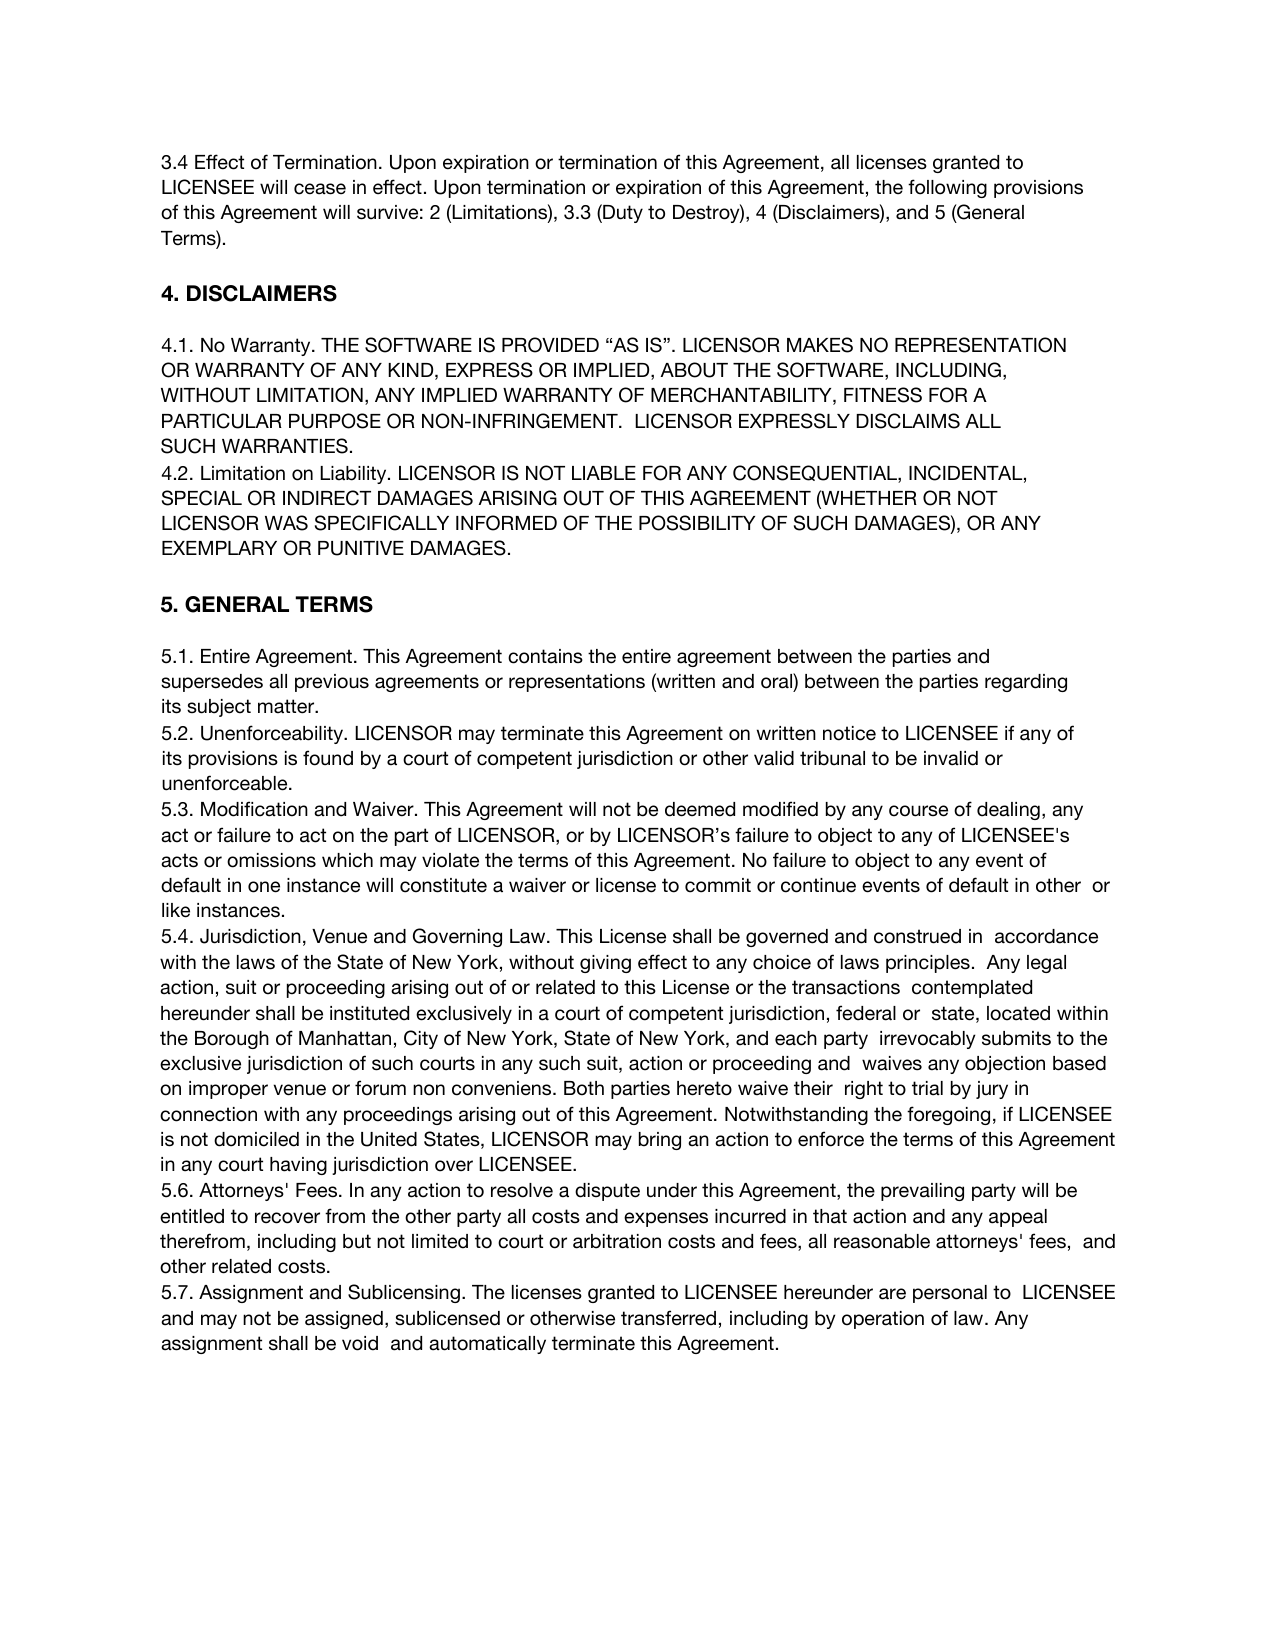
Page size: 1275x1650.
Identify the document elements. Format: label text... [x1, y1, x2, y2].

text 5.6. Attorneys' Fees. In any action to resolve a dispute under this Agreement, the prevailing party will be entitled to recover from the other party all costs and expenses incurred in that action and any appeal therefrom, including but not limited to court or arbitration costs and fees, all reasonable attorneys' fees, and other related costs. [160, 1178, 1119, 1279]
text 4.1. No Warranty. THE SOFTWARE IS PROVIDED “AS IS”. LICENSOR MAKES NO REPRESENTATION [161, 333, 1120, 358]
text 5. GENERAL TERMS [160, 591, 1120, 619]
text OR WARRANTY OF ANY KIND, EXPRESS OR IMPLIED, ABOUT THE SOFTWARE, INCLUDING, WITHOUT LIMITATION, ANY IMPLIED WARRANTY OF MERCHANTABILITY, FITNESS FOR A PARTICULAR PURPOSE OR NON-INFRINGEMENT. LICENSOR EXPRESSLY DISCLAIMS ALL SUCH WARRANTIES. [160, 358, 1038, 459]
text 3.4 Effect of Termination. Upon expiration or termination of this Agreement, all licenses granted to LICENSEE will cease in effect. Upon termination or expiration of this Agreement, the following provisions of this Agreement will survive: 2 (Limitations), 3.3 (Duty to Destroy), 4 (Disclaimers), and 5 (General Terms). [161, 150, 1095, 251]
text 5.3. Modification and Waiver. This Agreement will not be deemed modified by any course of dealing, any act or failure to act on the part of LICENSOR, or by LICENSOR’s failure to object to any of LICENSEE's acts or omissions which may violate the terms of this Agreement. No failure to object to any event of default in one instance will constitute a waiver or license to commit or continue events of default in other or like instances. [161, 797, 1115, 923]
text 4.2. Limitation on Liability. LICENSOR IS NOT LIABLE FOR ANY CONSEQUENTIAL, INCIDENTAL, SPECIAL OR INDIRECT DAMAGES ARISING OUT OF THIS AGREEMENT (WHETHER OR NOT LICENSOR WAS SPECIFICALLY INFORMED OF THE POSSIBILITY OF SUCH DAMAGES), OR ANY EXEMPLARY OR PUNITIVE DAMAGES. [161, 461, 1071, 561]
text 5.2. Unenforceability. LICENSOR may terminate this Agreement on written notice to LICENSEE if any of its provisions is found by a court of competent jurisdiction or other valid tribunal to be invalid or unenforceable. [161, 721, 1105, 796]
text 4. DISCLAIMERS [161, 280, 1120, 308]
text 5.4. Jurisdiction, Venue and Governing Law. This License shall be governed and construed in accordance with the laws of the State of New York, without giving effect to any choice of laws principles. Any legal action, suit or proceeding arising out of or related to this License or the transactions contemplated hereunder shall be instituted exclusively in a court of competent jurisdiction, federal or state, located within the Borough of Manhattan, City of New York, State of New York, and each party irrevocably submits to the exclusive jurisdiction of such courts in any such suit, action or proceeding and waives any objection based on improper venue or forum non conveniens. Both parties hereto waive their right to trial by jury in connection with any proceedings arising out of this Agreement. Notwithstanding the foregoing, if LICENSEE is not domiciled in the United States, LICENSOR may bring an action to enforce the terms of this Agreement in any court having jurisdiction over LICENSEE. [160, 925, 1119, 1177]
text 5.1. Entire Agreement. This Agreement contains the entire agreement between the parties and supersedes all previous agreements or representations (written and oral) between the parties regarding its subject matter. [161, 644, 1100, 719]
text 5.7. Assignment and Sublicensing. The licenses granted to LICENSEE hereunder are personal to LICENSEE and may not be assigned, sublicensed or otherwise transferred, including by operation of law. Any assignment shall be void and automatically terminate this Agreement. [161, 1281, 1119, 1356]
